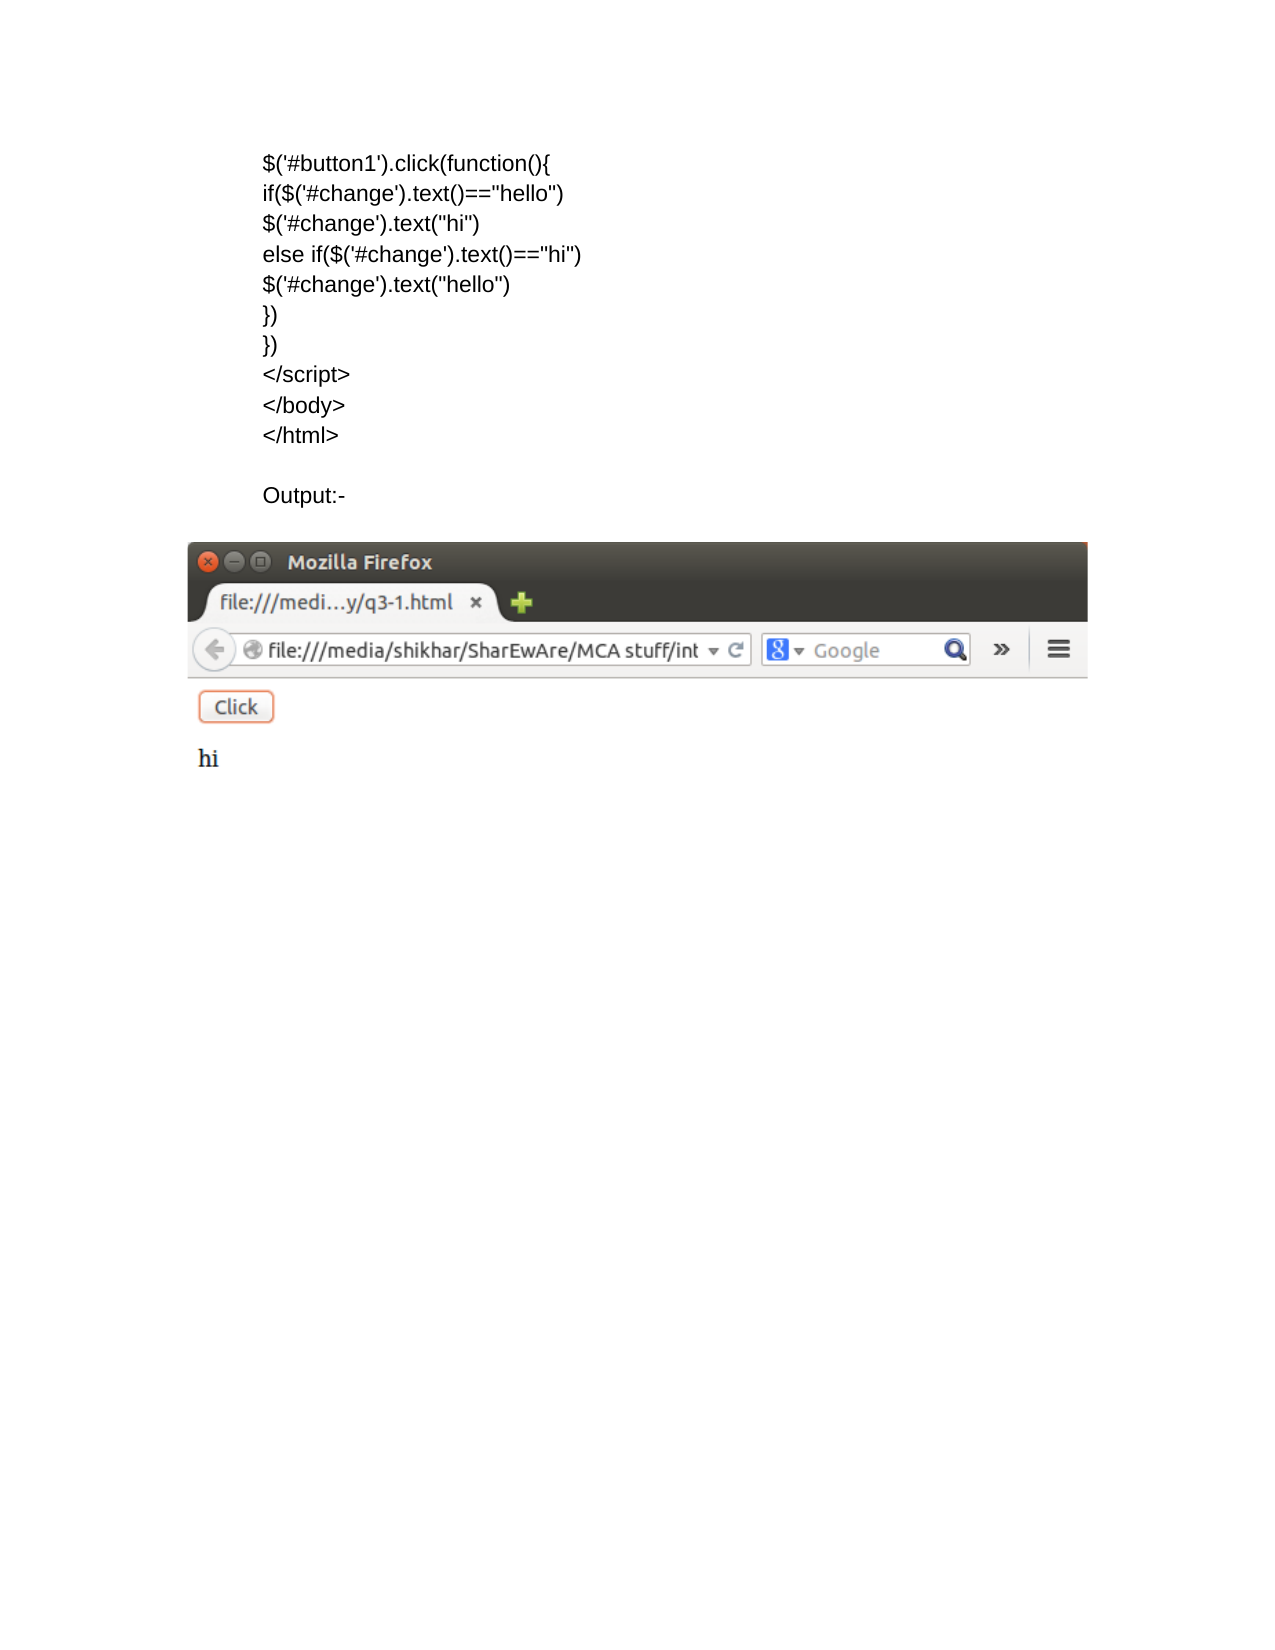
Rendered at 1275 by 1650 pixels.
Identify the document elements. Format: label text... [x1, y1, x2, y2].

text $('#button1').click(function(){ [225, 150, 1125, 176]
text $('#change').text("hello") [225, 271, 1125, 297]
text </script> [225, 361, 1125, 388]
text $('#change').text("hi") [225, 210, 1125, 237]
text if($('#change').text()=="hello") [225, 180, 1125, 207]
text else if($('#change').text()=="hi") [225, 241, 1125, 267]
text }) [225, 331, 1125, 358]
text </body> [225, 392, 1125, 418]
text Output:- [225, 482, 1125, 509]
picture [187, 542, 1088, 869]
text </html> [225, 422, 1125, 448]
text }) [225, 301, 1125, 327]
